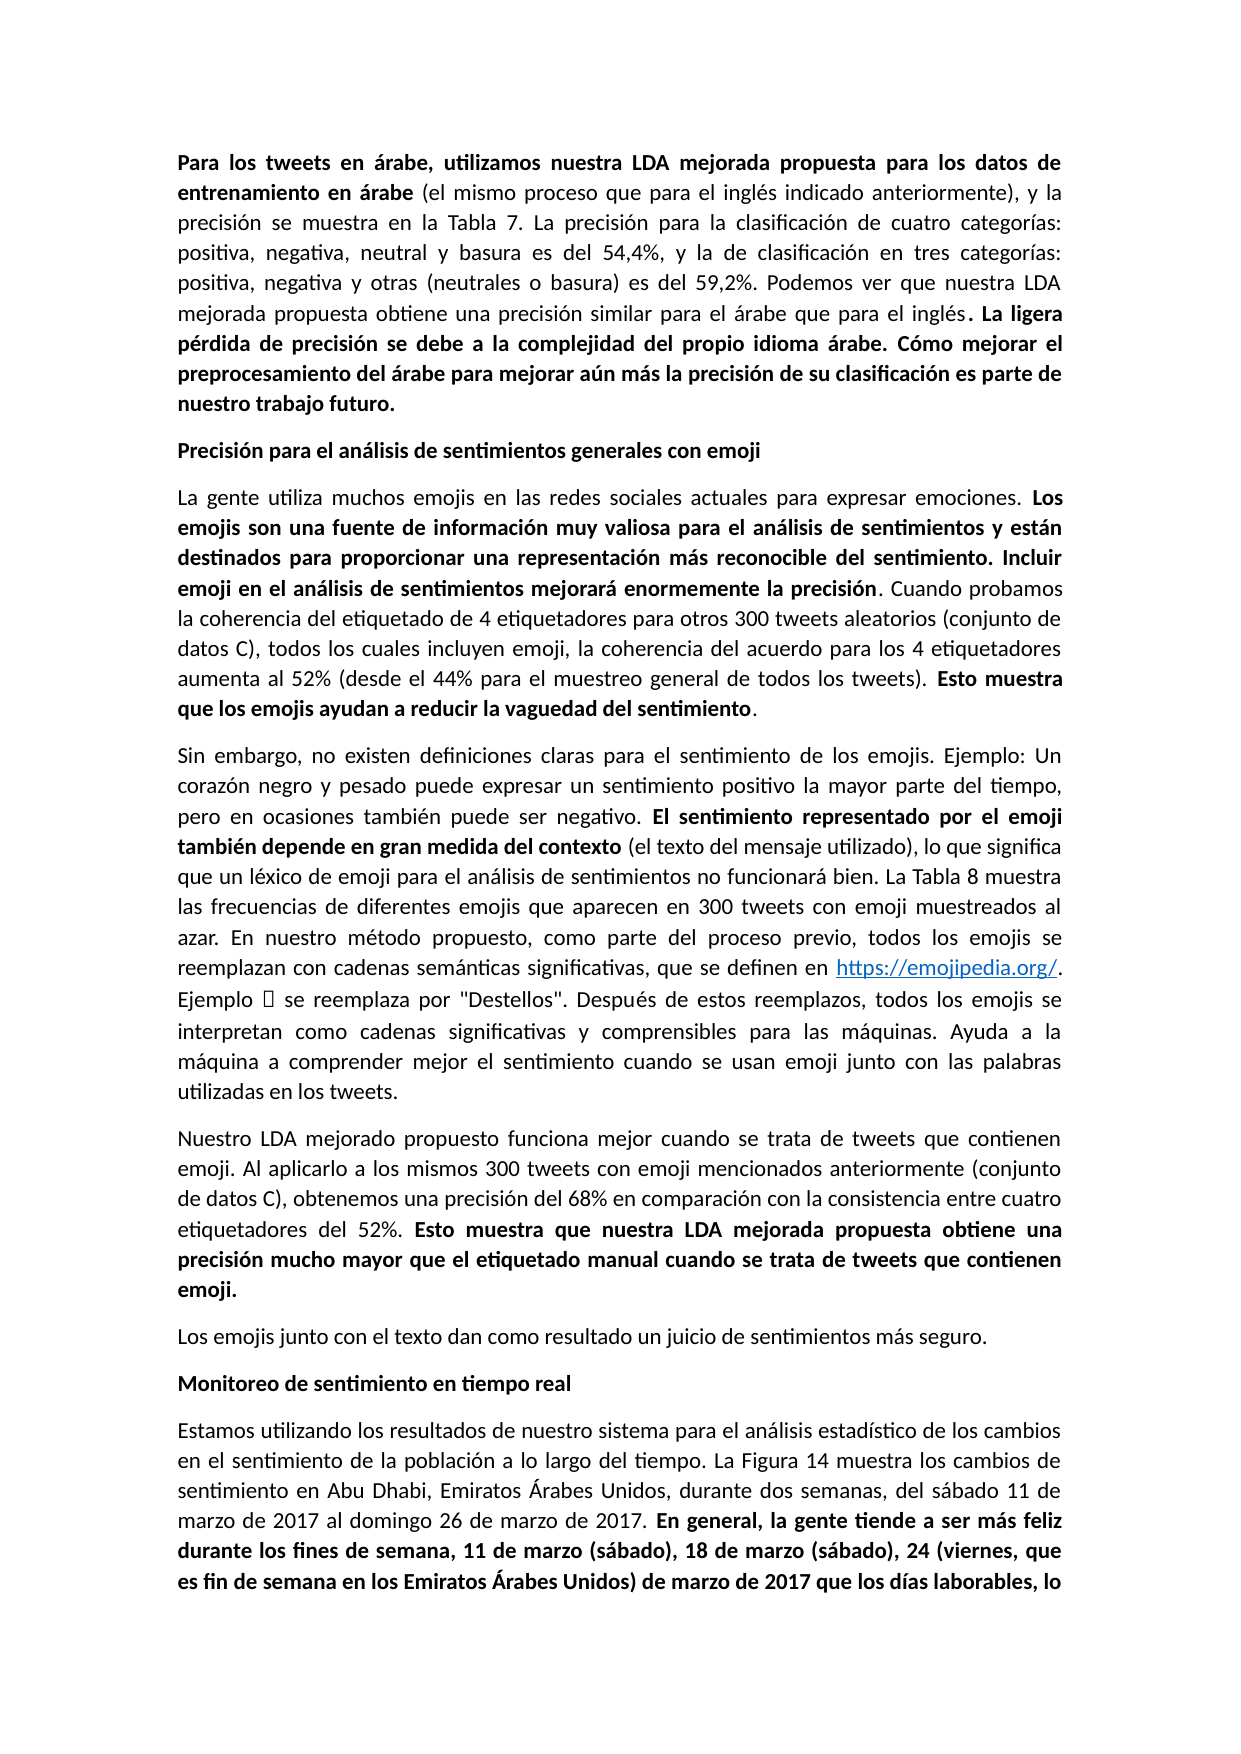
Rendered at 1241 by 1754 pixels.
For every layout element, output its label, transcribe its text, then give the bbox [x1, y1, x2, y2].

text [177, 1416, 1063, 1595]
text Monitoreo de sentimiento en tiempo real [177, 1369, 1063, 1397]
text Los emojis junto con el texto dan como resultado un juicio de sentimientos más seguro. [177, 1322, 1063, 1350]
text Precisión para el análisis de sentimientos generales con emoji [177, 436, 1063, 464]
text La gente utiliza muchos emojis en las redes sociales actuales para expresar emociones. Los emojis son una fuente de información muy valiosa para el análisis de sentimientos y están destinados para proporcionar una representación más reconocible del sentimiento. Incluir emoji en el análisis de sentimientos mejorará enormemente la precisión. Cuando probamos la coherencia del etiquetado de 4 etiquetadores para otros 300 tweets aleatorios (conjunto de datos C), todos los cuales incluyen emoji, la coherencia del acuerdo para los 4 etiquetadores aumenta al 52% (desde el 44% para el muestreo general de todos los tweets). Esto muestra que los emojis ayudan a reducir la vaguedad del sentimiento. [177, 483, 1063, 722]
text Para los tweets en árabe, utilizamos nuestra LDA mejorada propuesta para los datos de entrenamiento en árabe (el mismo proceso que para el inglés indicado anteriormente), y la precisión se muestra en la Tabla 7. La precisión para la clasificación de cuatro categorías: positiva, negativa, neutral y basura es del 54,4%, y la de clasificación en tres categorías: positiva, negativa y otras (neutrales o basura) es del 59,2%. Podemos ver que nuestra LDA mejorada propuesta obtiene una precisión similar para el árabe que para el inglés. La ligera pérdida de precisión se debe a la complejidad del propio idioma árabe. Cómo mejorar el preprocesamiento del árabe para mejorar aún más la precisión de su clasificación es parte de nuestro trabajo futuro. [177, 148, 1063, 417]
text Sin embargo, no existen definiciones claras para el sentimiento de los emojis. Ejemplo: Un corazón negro y pesado puede expresar un sentimiento positivo la mayor parte del tiempo, pero en ocasiones también puede ser negativo. El sentimiento representado por el emoji también depende en gran medida del contexto (el texto del mensaje utilizado), lo que significa que un léxico de emoji para el análisis de sentimientos no funcionará bien. La Tabla 8 muestra las frecuencias de diferentes emojis que aparecen en 300 tweets con emoji muestreados al azar. En nuestro método propuesto, como parte del proceso previo, todos los emojis se reemplazan con cadenas semánticas significativas, que se definen en https://emojipedia.org/. Ejemplo ✨ se reemplaza por "Destellos". Después de estos reemplazos, todos los emojis se interpretan como cadenas significativas y comprensibles para las máquinas. Ayuda a la máquina a comprender mejor el sentimiento cuando se usan emoji junto con las palabras utilizadas en los tweets. [177, 741, 1063, 1105]
text Nuestro LDA mejorado propuesto funciona mejor cuando se trata de tweets que contienen emoji. Al aplicarlo a los mismos 300 tweets con emoji mencionados anteriormente (conjunto de datos C), obtenemos una precisión del 68% en comparación con la consistencia entre cuatro etiquetadores del 52%. Esto muestra que nuestra LDA mejorada propuesta obtiene una precisión mucho mayor que el etiquetado manual cuando se trata de tweets que contienen emoji. [177, 1124, 1063, 1303]
